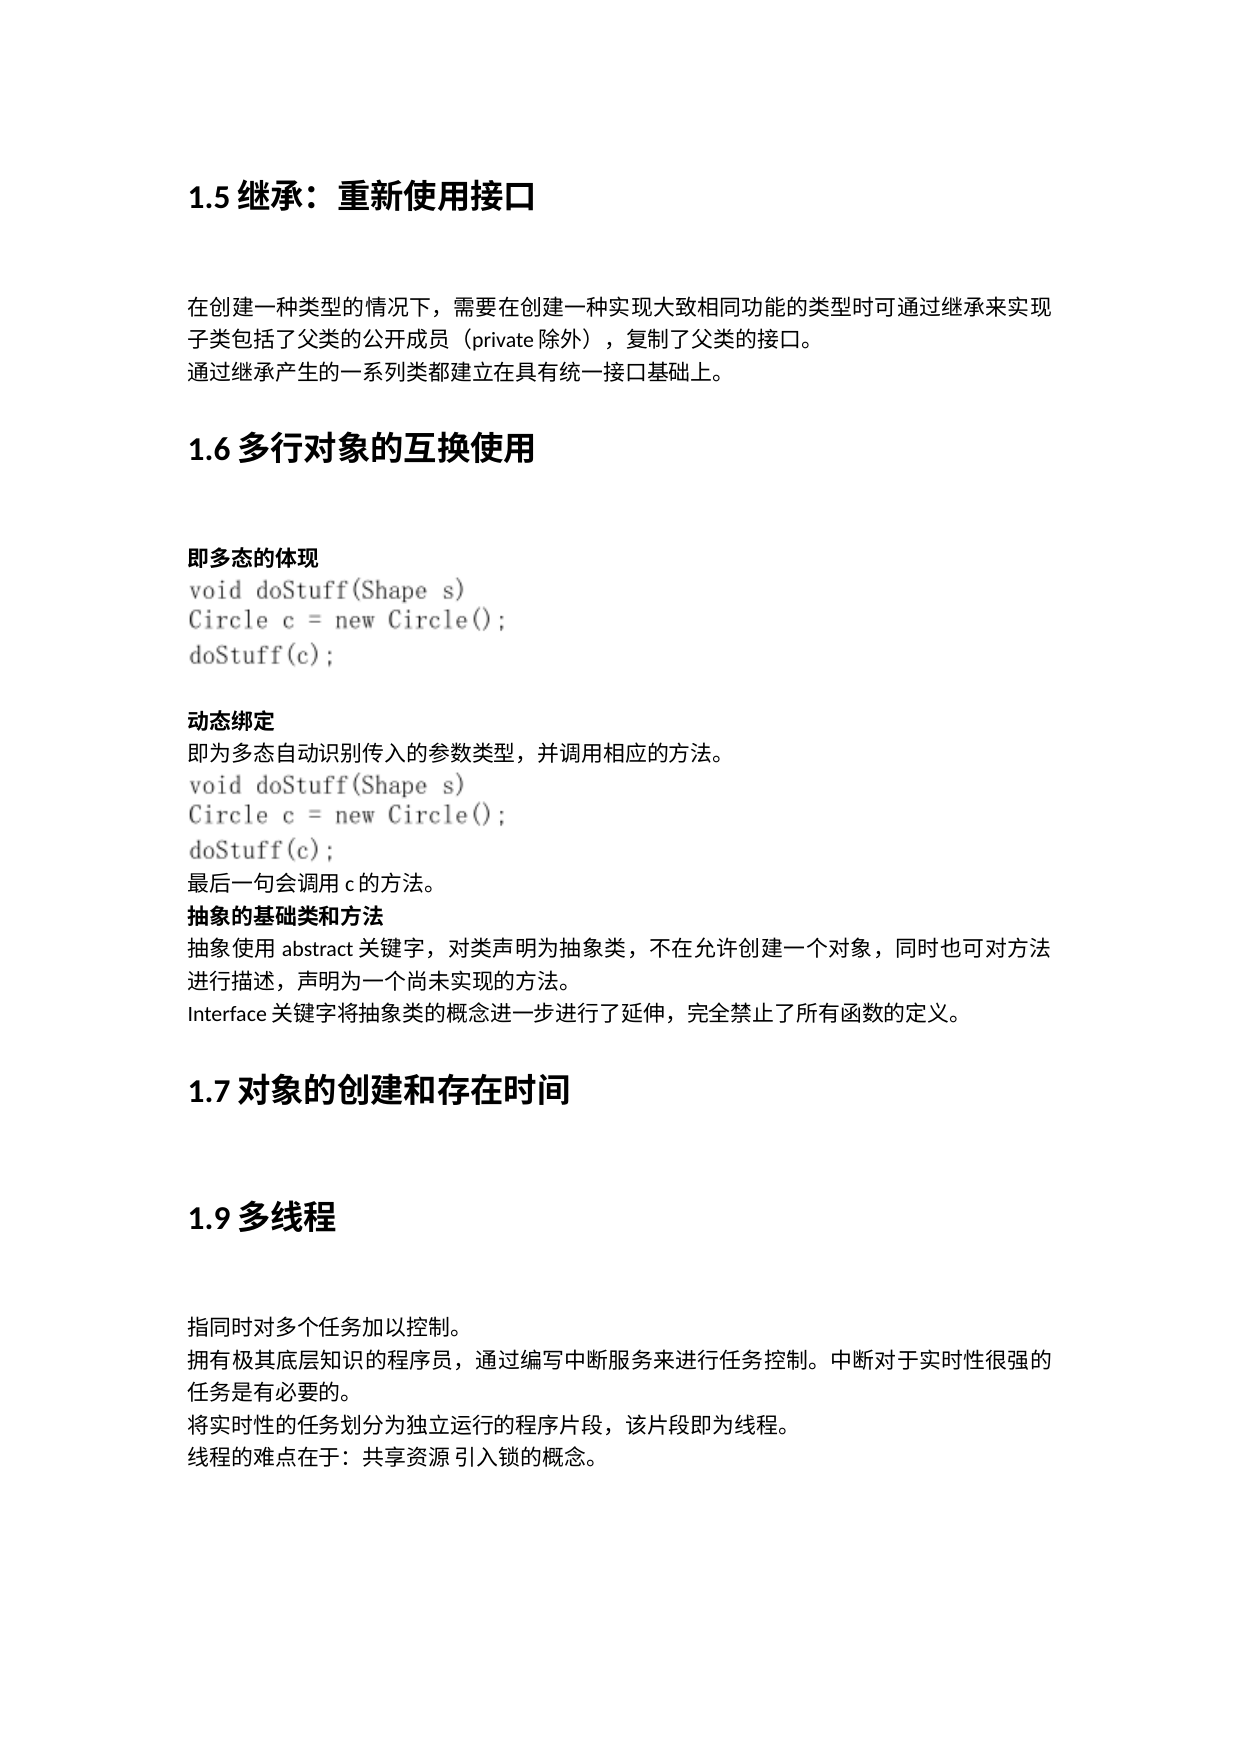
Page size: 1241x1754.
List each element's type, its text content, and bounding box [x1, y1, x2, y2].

text 即多态的体现 [187, 541, 1053, 573]
text Interface关键字将抽象类的概念进一步进行了延伸，完全禁止了所有函数的定义。 [187, 996, 1053, 1028]
subtitle 1.6多行对象的互换使用 [187, 414, 1053, 479]
text 即为多态自动识别传入的参数类型，并调用相应的方法。 [187, 736, 1053, 768]
text 将实时性的任务划分为独立运行的程序片段，该片段即为线程。 [187, 1407, 1053, 1440]
text 拥有极其底层知识的程序员，通过编写中断服务来进行任务控制。中断对于实时性很强的任务是有必要的。 [187, 1342, 1053, 1407]
text 抽象的基础类和方法 [187, 898, 1053, 931]
picture [187, 801, 510, 831]
text 动态绑定 [187, 703, 1053, 736]
picture [187, 833, 335, 864]
subtitle 1.5继承：重新使用接口 [187, 162, 1053, 227]
text 在创建一种类型的情况下，需要在创建一种实现大致相同功能的类型时可通过继承来实现。子类包括了父类的公开成员（private除外），复制了父类的接口。 [187, 289, 1053, 354]
picture [187, 606, 510, 636]
text 指同时对多个任务加以控制。 [187, 1310, 1053, 1342]
text 通过继承产生的一系列类都建立在具有统一接口基础上。 [187, 354, 1053, 387]
subtitle 1.7对象的创建和存在时间 [187, 1056, 1053, 1121]
subtitle 1.9多线程 [187, 1183, 1053, 1248]
picture [187, 768, 468, 799]
picture [187, 573, 468, 604]
picture [187, 638, 335, 669]
text 抽象使用abstract关键字，对类声明为抽象类，不在允许创建一个对象，同时也可对方法进行描述，声明为一个尚未实现的方法。 [187, 931, 1053, 996]
text 最后一句会调用c的方法。 [187, 866, 1053, 898]
text 线程的难点在于：共享资源 引入锁的概念。 [187, 1440, 1053, 1472]
